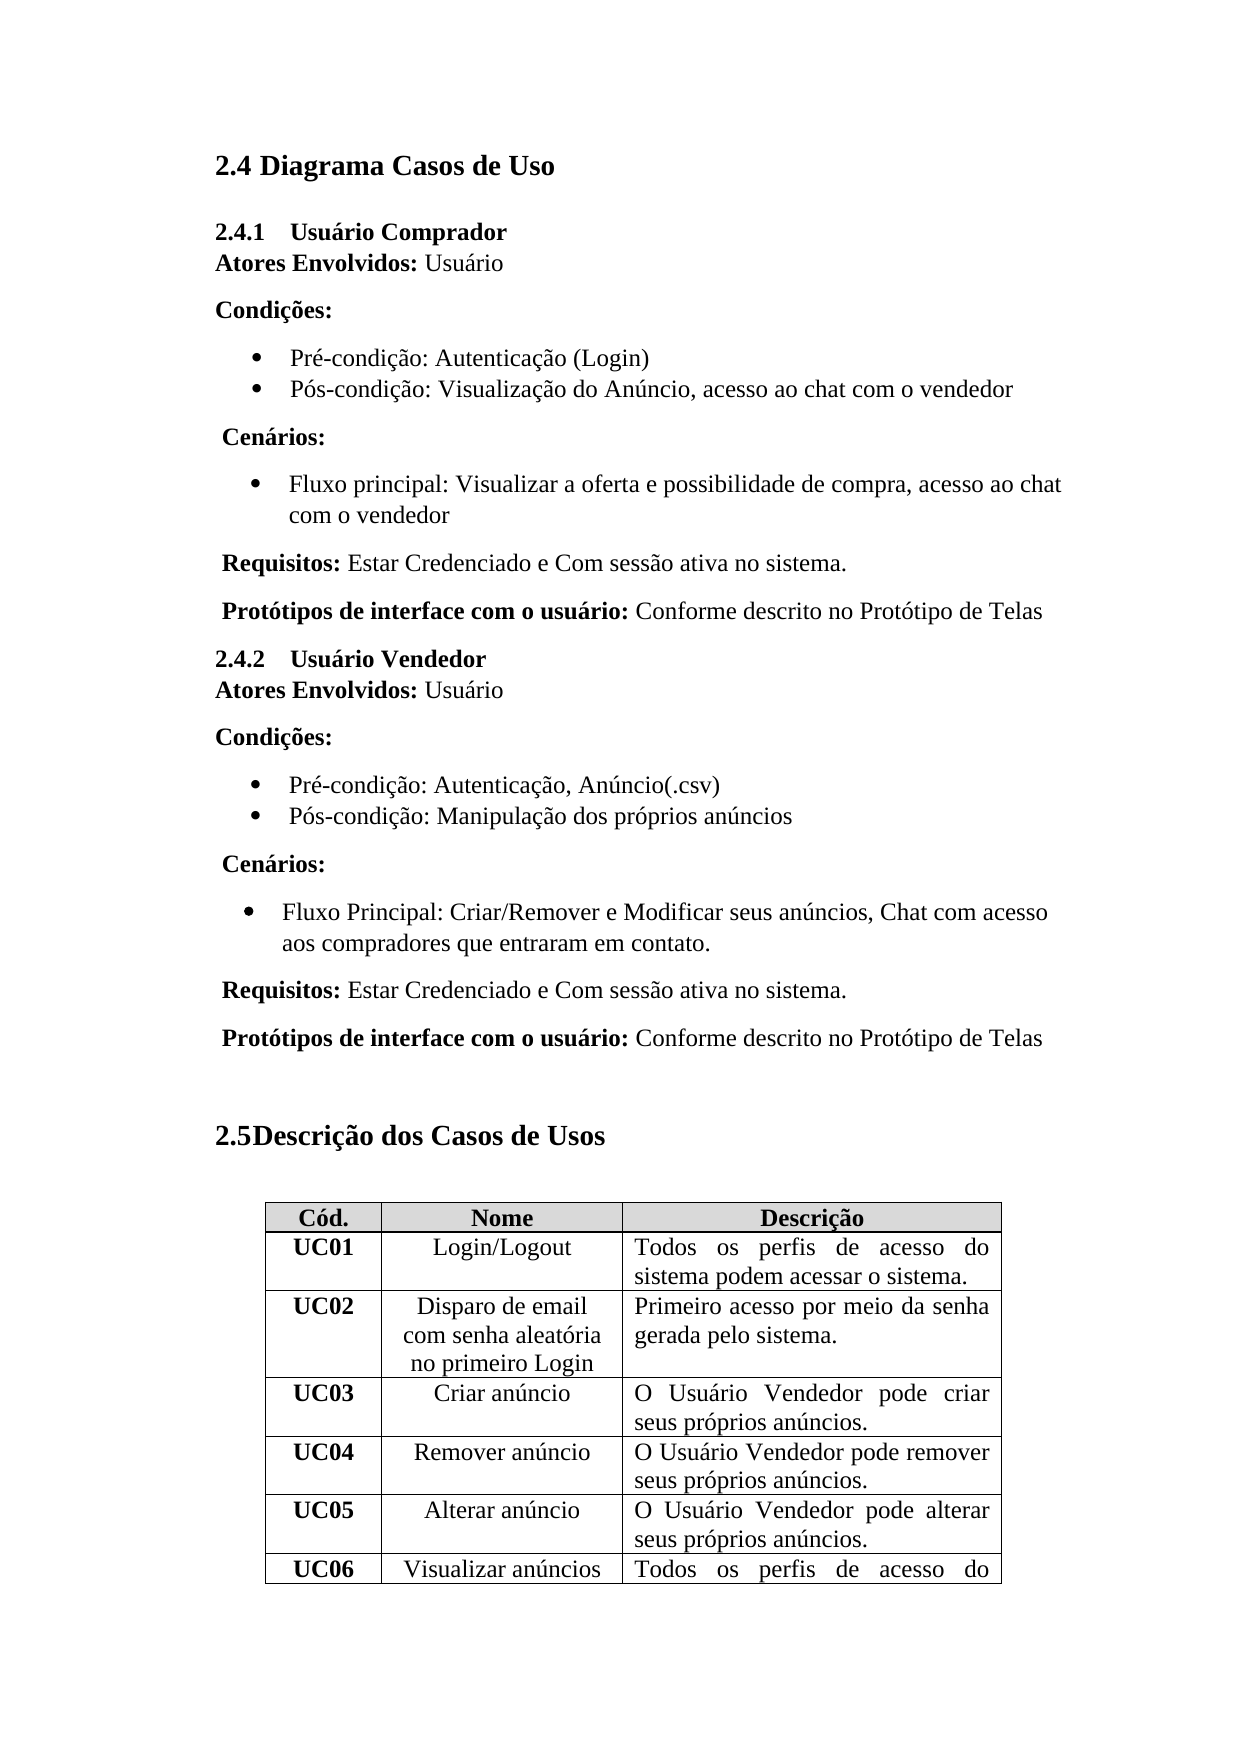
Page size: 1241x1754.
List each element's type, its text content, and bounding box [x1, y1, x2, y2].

text Requisitos: Estar Credenciado e Com sessão ativa no sistema. [177, 975, 1063, 1004]
table_cell Todos os perfis de acesso do sistema podem visualizar os anúncios ativos. [623, 1554, 1001, 1583]
table_cell O Usuário Vendedor pode criar seus próprios anúncios. [623, 1378, 1001, 1436]
text Condições: [215, 295, 1063, 324]
table_cell Primeiro acesso por meio da senha gerada pelo sistema. [623, 1291, 1001, 1377]
table_cell UC01 [266, 1233, 381, 1290]
table_cell Todos os perfis de acesso do sistema podem acessar o sistema. [623, 1233, 1001, 1290]
subtitle Diagrama Casos de Uso [215, 148, 1063, 181]
text Protótipos de interface com o usuário: Conforme descrito no Protótipo de Telas [177, 1023, 1063, 1052]
list Fluxo principal: Visualizar a oferta e possibilidade de compra, acesso ao chat com o vendedor [251, 469, 1063, 529]
subtitle Usuário Vendedor [215, 644, 1063, 672]
table_header Nome [382, 1203, 622, 1231]
table_cell Alterar anúncio [382, 1495, 622, 1553]
text Atores Envolvidos: Usuário [215, 248, 1063, 276]
table_header Cód. [266, 1203, 381, 1231]
list Fluxo Principal: Criar/Remover e Modificar seus anúncios, Chat com acesso aos compradores que entraram em contato. [244, 897, 1063, 956]
table_cell Disparo de email com senha aleatória no primeiro Login [382, 1291, 622, 1377]
text Requisitos: Estar Credenciado e Com sessão ativa no sistema. [177, 548, 1063, 577]
subtitle Descrição dos Casos de Usos [215, 1118, 1063, 1151]
table_cell UC04 [266, 1437, 381, 1494]
text Cenários: [177, 422, 1063, 451]
subtitle Usuário Comprador [215, 217, 1063, 245]
text Protótipos de interface com o usuário: Conforme descrito no Protótipo de Telas [177, 596, 1063, 625]
table_cell O Usuário Vendedor pode remover seus próprios anúncios. [623, 1437, 1001, 1494]
text Condições: [215, 722, 1063, 751]
list Pós-condição: Manipulação dos próprios anúncios [251, 801, 1063, 830]
table_cell UC05 [266, 1495, 381, 1553]
list Pós-condição: Visualização do Anúncio, acesso ao chat com o vendedor [252, 374, 1063, 403]
table_cell O Usuário Vendedor pode alterar seus próprios anúncios. [623, 1495, 1001, 1553]
table_cell UC02 [266, 1291, 381, 1377]
table_cell Remover anúncio [382, 1437, 622, 1494]
table_cell UC06 [266, 1554, 381, 1583]
list Pré-condição: Autenticação (Login) [252, 343, 1063, 372]
table_cell Criar anúncio [382, 1378, 622, 1436]
text Cenários: [177, 849, 1063, 878]
table_cell UC03 [266, 1378, 381, 1436]
table_header Descrição [623, 1203, 1001, 1231]
list Pré-condição: Autenticação, Anúncio(.csv) [251, 770, 1063, 799]
text Atores Envolvidos: Usuário [215, 675, 1063, 703]
table_cell Login/Logout [382, 1233, 622, 1290]
table_cell Visualizar anúncios [382, 1554, 622, 1583]
